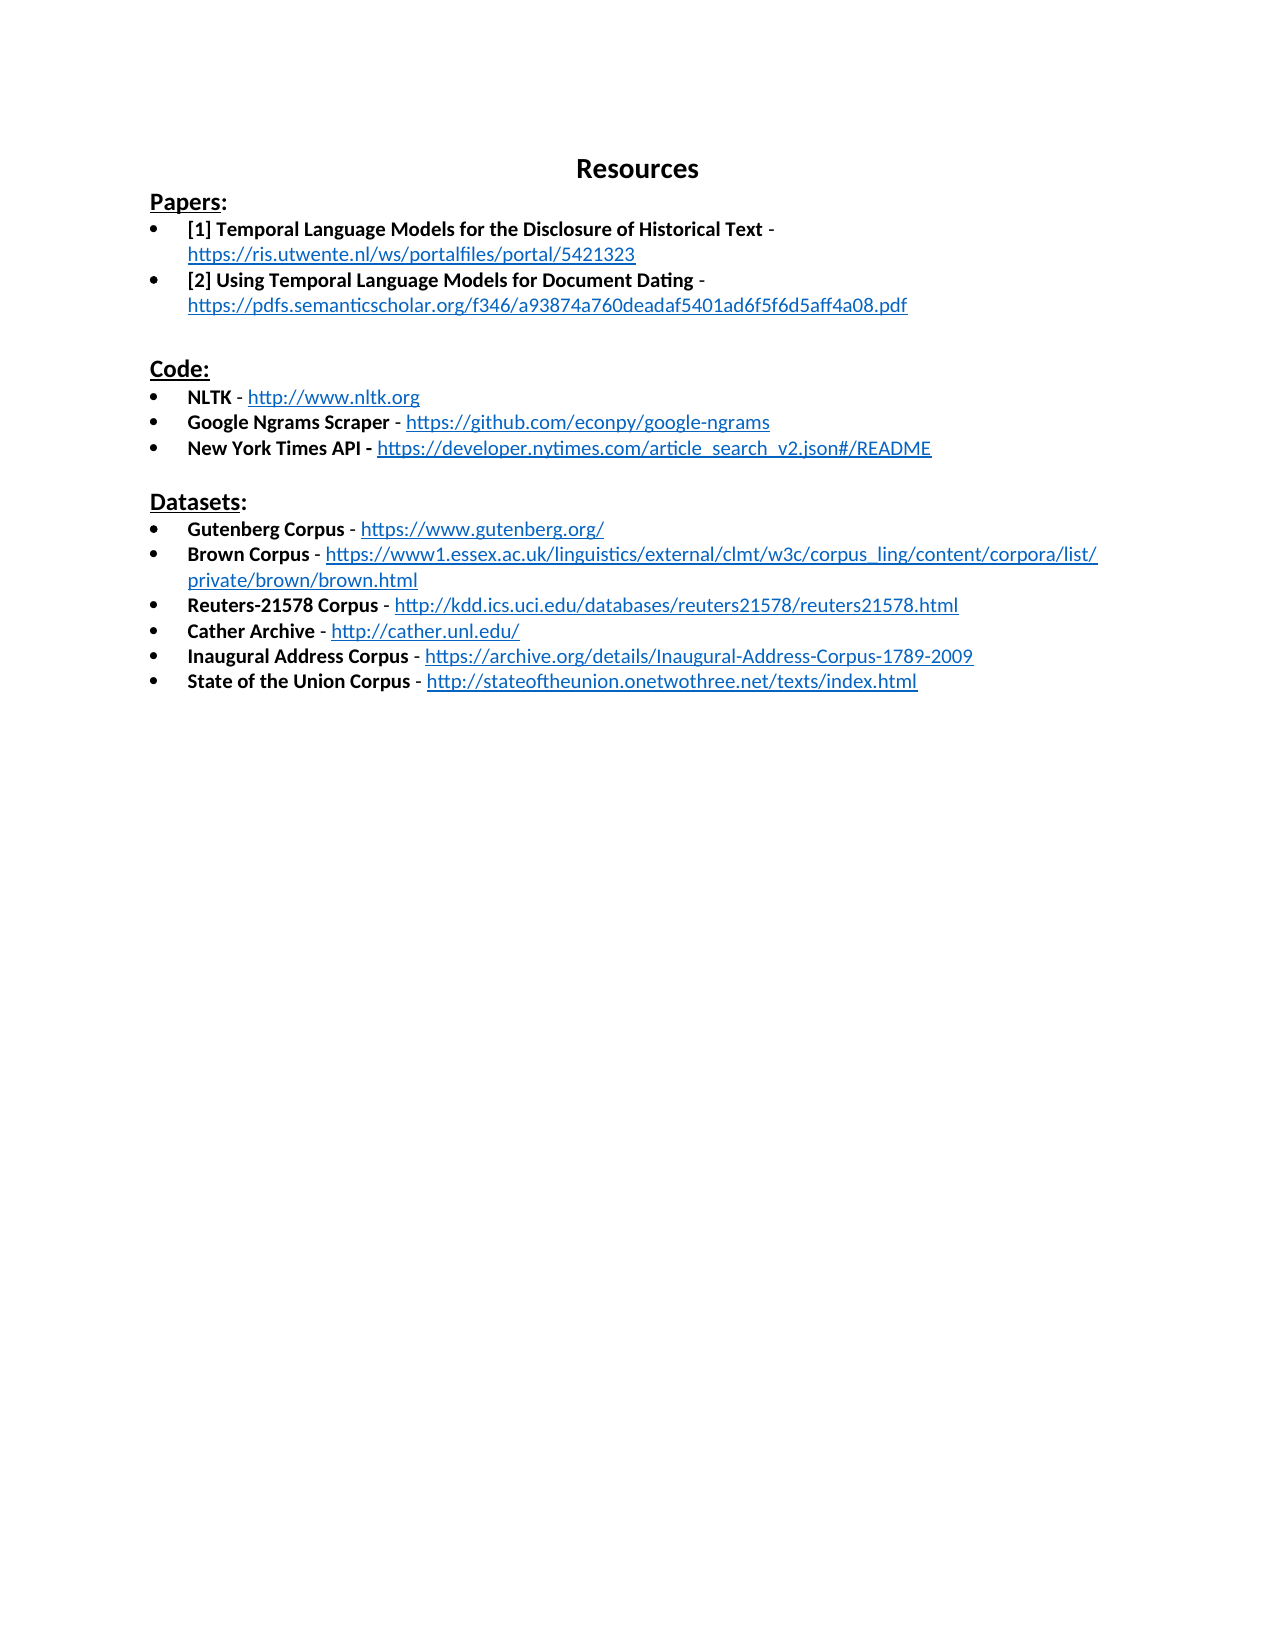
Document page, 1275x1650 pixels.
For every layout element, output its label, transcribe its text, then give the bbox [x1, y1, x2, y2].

list Gutenberg Corpus - https://www.gutenberg.org/ [150, 516, 1125, 542]
list NLTK - http://www.nltk.org [150, 384, 1125, 409]
list [2] Using Temporal Language Models for Document Dating - https://pdfs.semanticscholar.org/f346/a93874a760deadaf5401ad6f5f6d5aff4a08.pdf [150, 267, 1125, 318]
list [1] Temporal Language Models for the Disclosure of Historical Text - https://ris.utwente.nl/ws/portalfiles/portal/5421323 [150, 216, 1125, 267]
text Resources [150, 150, 1125, 186]
list Cather Archive - http://cather.unl.edu/ [150, 618, 1125, 643]
list Google Ngrams Scraper - https://github.com/econpy/google-ngrams [150, 409, 1125, 435]
list State of the Union Corpus - http://stateoftheunion.onetwothree.net/texts/index.html [150, 669, 1125, 694]
text Papers: [150, 186, 1125, 216]
list Brown Corpus - https://www1.essex.ac.uk/linguistics/external/clmt/w3c/corpus_ling/content/corpora/list/private/brown/brown.html [150, 542, 1125, 592]
list New York Times API - https://developer.nytimes.com/article_search_v2.json#/README [150, 435, 1125, 460]
text Datasets: [150, 486, 1125, 516]
list Inaugural Address Corpus - https://archive.org/details/Inaugural-Address-Corpus-1789-2009 [150, 643, 1125, 669]
text Code: [150, 353, 1125, 384]
list Reuters-21578 Corpus - http://kdd.ics.uci.edu/databases/reuters21578/reuters21578.html [150, 592, 1125, 618]
